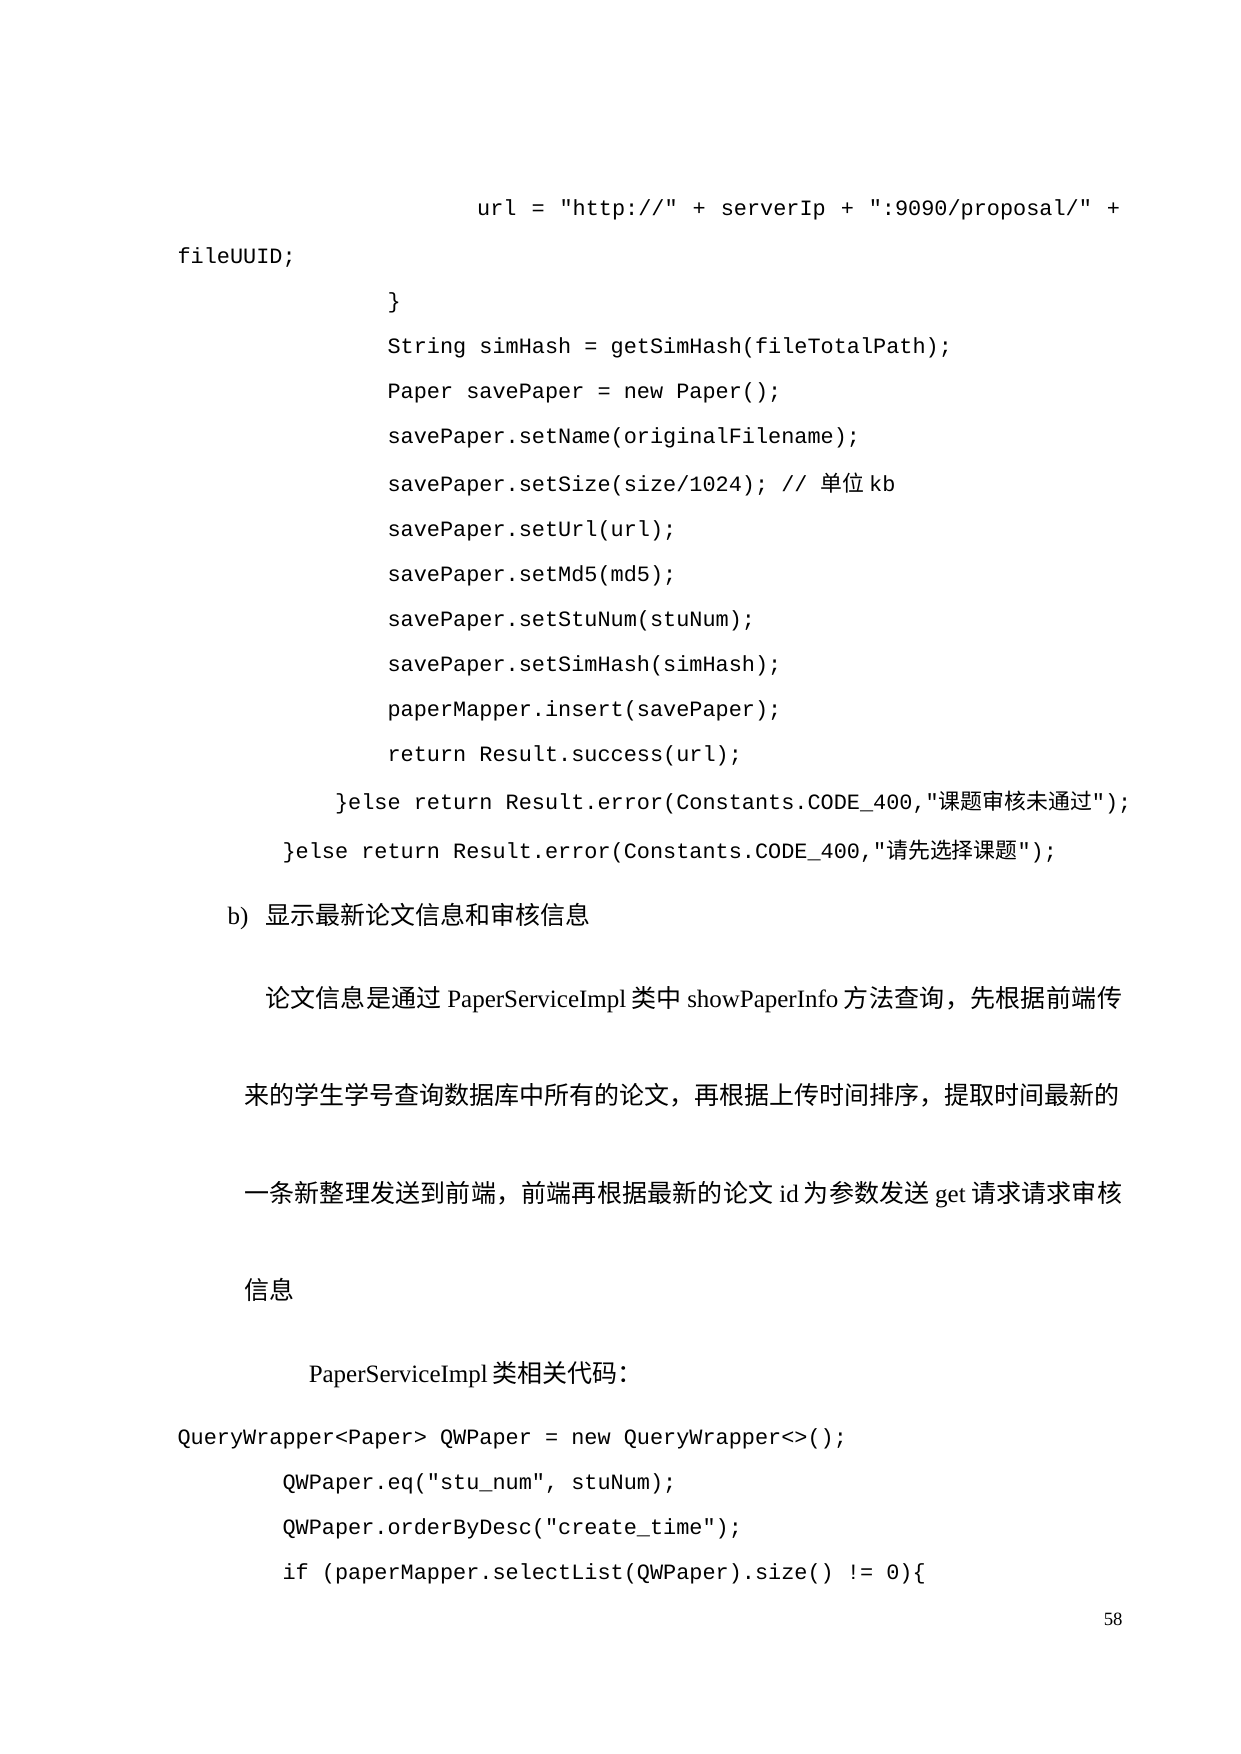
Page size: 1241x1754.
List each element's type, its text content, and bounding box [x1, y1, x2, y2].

text QueryWrapper<Paper> QWPaper = new QueryWrapper<>(); [177, 1423, 1122, 1455]
text }else return Result.error(Constants.CODE_400,"请先选择课题"); [177, 832, 1122, 865]
text url = "http://" + serverIp + ":9090/proposal/" + fileUUID; [177, 193, 1122, 274]
text return Result.success(url); [177, 739, 1122, 772]
text savePaper.setName(originalFilename); [177, 421, 1122, 454]
text 论文信息是通过PaperServiceImpl类中showPaperInfo方法查询，先根据前端传来的学生学号查询数据库中所有的论文，再根据上传时间排序，提取时间最新的一条新整理发送到前端，前端再根据最新的论文id为参数发送get请求请求审核信息 [244, 964, 1122, 1321]
text Paper savePaper = new Paper(); [177, 376, 1122, 409]
text savePaper.setSize(size/1024); // 单位 kb [177, 466, 1122, 499]
text String simHash = getSimHash(fileTotalPath); [177, 331, 1122, 364]
text savePaper.setUrl(url); [177, 514, 1122, 547]
text savePaper.setSimHash(simHash); [177, 649, 1122, 682]
text if (paperMapper.selectList(QWPaper).size() != 0){ [177, 1557, 1122, 1590]
text QWPaper.orderByDesc("create_time"); [177, 1512, 1122, 1545]
text savePaper.setMd5(md5); [177, 559, 1122, 592]
text savePaper.setStuNum(stuNum); [177, 604, 1122, 637]
text } [177, 287, 1122, 319]
list 显示最新论文信息和审核信息 [227, 881, 1122, 946]
text }else return Result.error(Constants.CODE_400,"课题审核未通过"); [177, 784, 1122, 816]
text PaperServiceImpl类相关代码： [244, 1339, 1122, 1404]
text paperMapper.insert(savePaper); [177, 694, 1122, 727]
text QWPaper.eq("stu_num", stuNum); [177, 1468, 1122, 1500]
